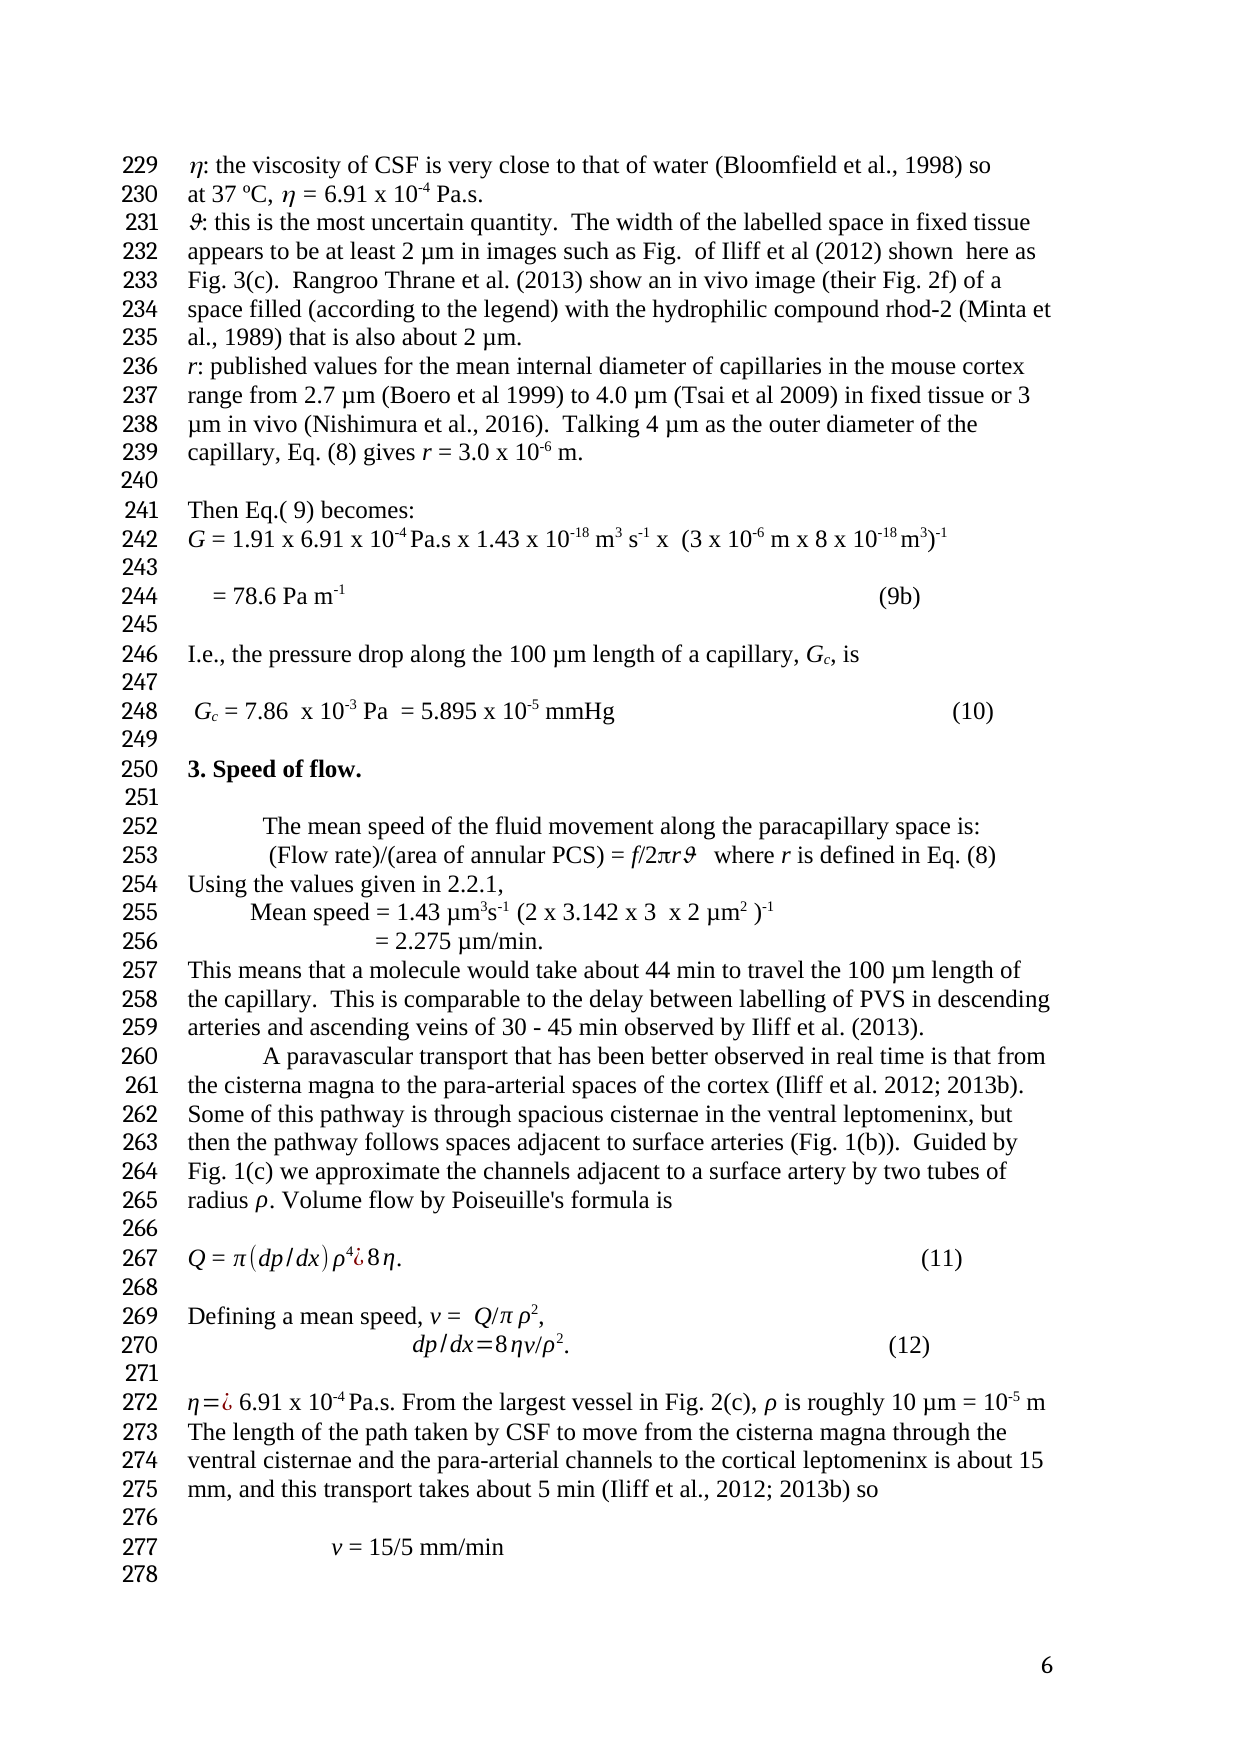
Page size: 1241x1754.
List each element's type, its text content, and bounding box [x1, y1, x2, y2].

text = 2.275 µm/min. [187, 926, 1053, 955]
text v = 15/5 mm/min [187, 1532, 1053, 1560]
text 3. Speed of flow. [187, 754, 1053, 782]
text The length of the path taken by CSF to move from the cisterna magna through the ventral cisternae and the para-arterial channels to the cortical leptomeninx is about 15 mm, and this transport takes about 5 min (Iliff et al., 2012; 2013b) so [187, 1417, 1053, 1503]
text v/2. (12) [187, 1330, 1053, 1359]
text I.e., the pressure drop along the 100 µm length of a capillary, Gc, is [187, 639, 1053, 667]
text Then Eq.( 9) becomes: [187, 495, 1053, 524]
text = 78.6 Pa m-1 (9b) [187, 581, 1053, 610]
text Mean speed = 1.43 µm3s-1 (2 x 3.142 x 3 x 2 µm2 )-1 [187, 897, 1053, 926]
text G = 1.91 x 6.91 x 10-4 Pa.s x 1.43 x 10-18 m3 s-1 x (3 x 10-6 m x 8 x 10-18 m3)-1 [187, 524, 1053, 552]
text This means that a molecule would take about 44 min to travel the 100 µm length of the capillary. This is comparable to the delay between labelling of PVS in descending arteries and ascending veins of 30 - 45 min observed by Iliff et al. (2013). [187, 955, 1053, 1041]
text The mean speed of the fluid movement along the paracapillary space is: [187, 811, 1053, 840]
text r: published values for the mean internal diameter of capillaries in the mouse cortex range from 2.7 µm (Boero et al 1999) to 4.0 µm (Tsai et al 2009) in fixed tissue or 3 µm in vivo (Nishimura et al., 2016). Talking 4 µm as the outer diameter of the capillary, Eq. (8) gives r = 3.0 x 10-6 m. [187, 351, 1053, 466]
text Using the values given in 2.2.1, [187, 869, 1053, 897]
text Defining a mean speed, v = Q/2, [187, 1301, 1053, 1330]
text Gc = 7.86 x 10-3 Pa = 5.895 x 10-5 mmHg (10) [187, 696, 1053, 725]
text Q = 4. (11) [187, 1242, 1053, 1272]
text 6.91 x 10-4 Pa.s. From the largest vessel in Fig. 2(c), is roughly 10 µm = 10-5 m [187, 1387, 1053, 1417]
text : the viscosity of CSF is very close to that of water (Bloomfield et al., 1998) so at 37 ºC,  = 6.91 x 10-4 Pa.s. [187, 150, 1053, 207]
text (Flow rate)/(area of annular PCS) = f/2r where r is defined in Eq. (8) [187, 840, 1053, 869]
text : this is the most uncertain quantity. The width of the labelled space in fixed tissue appears to be at least 2 µm in images such as Fig. of Iliff et al (2012) shown here as Fig. 3(c). Rangroo Thrane et al. (2013) show an in vivo image (their Fig. 2f) of a space filled (according to the legend) with the hydrophilic compound rhod-2 (Minta et al., 1989) that is also about 2 µm. [187, 207, 1053, 351]
text A paravascular transport that has been better observed in real time is that from the cisterna magna to the para-arterial spaces of the cortex (Iliff et al. 2012; 2013b). Some of this pathway is through spacious cisternae in the ventral leptomeninx, but then the pathway follows spaces adjacent to surface arteries (Fig. 1(b)). Guided by Fig. 1(c) we approximate the channels adjacent to a surface artery by two tubes of radius . Volume flow by Poiseuille's formula is [187, 1041, 1053, 1214]
